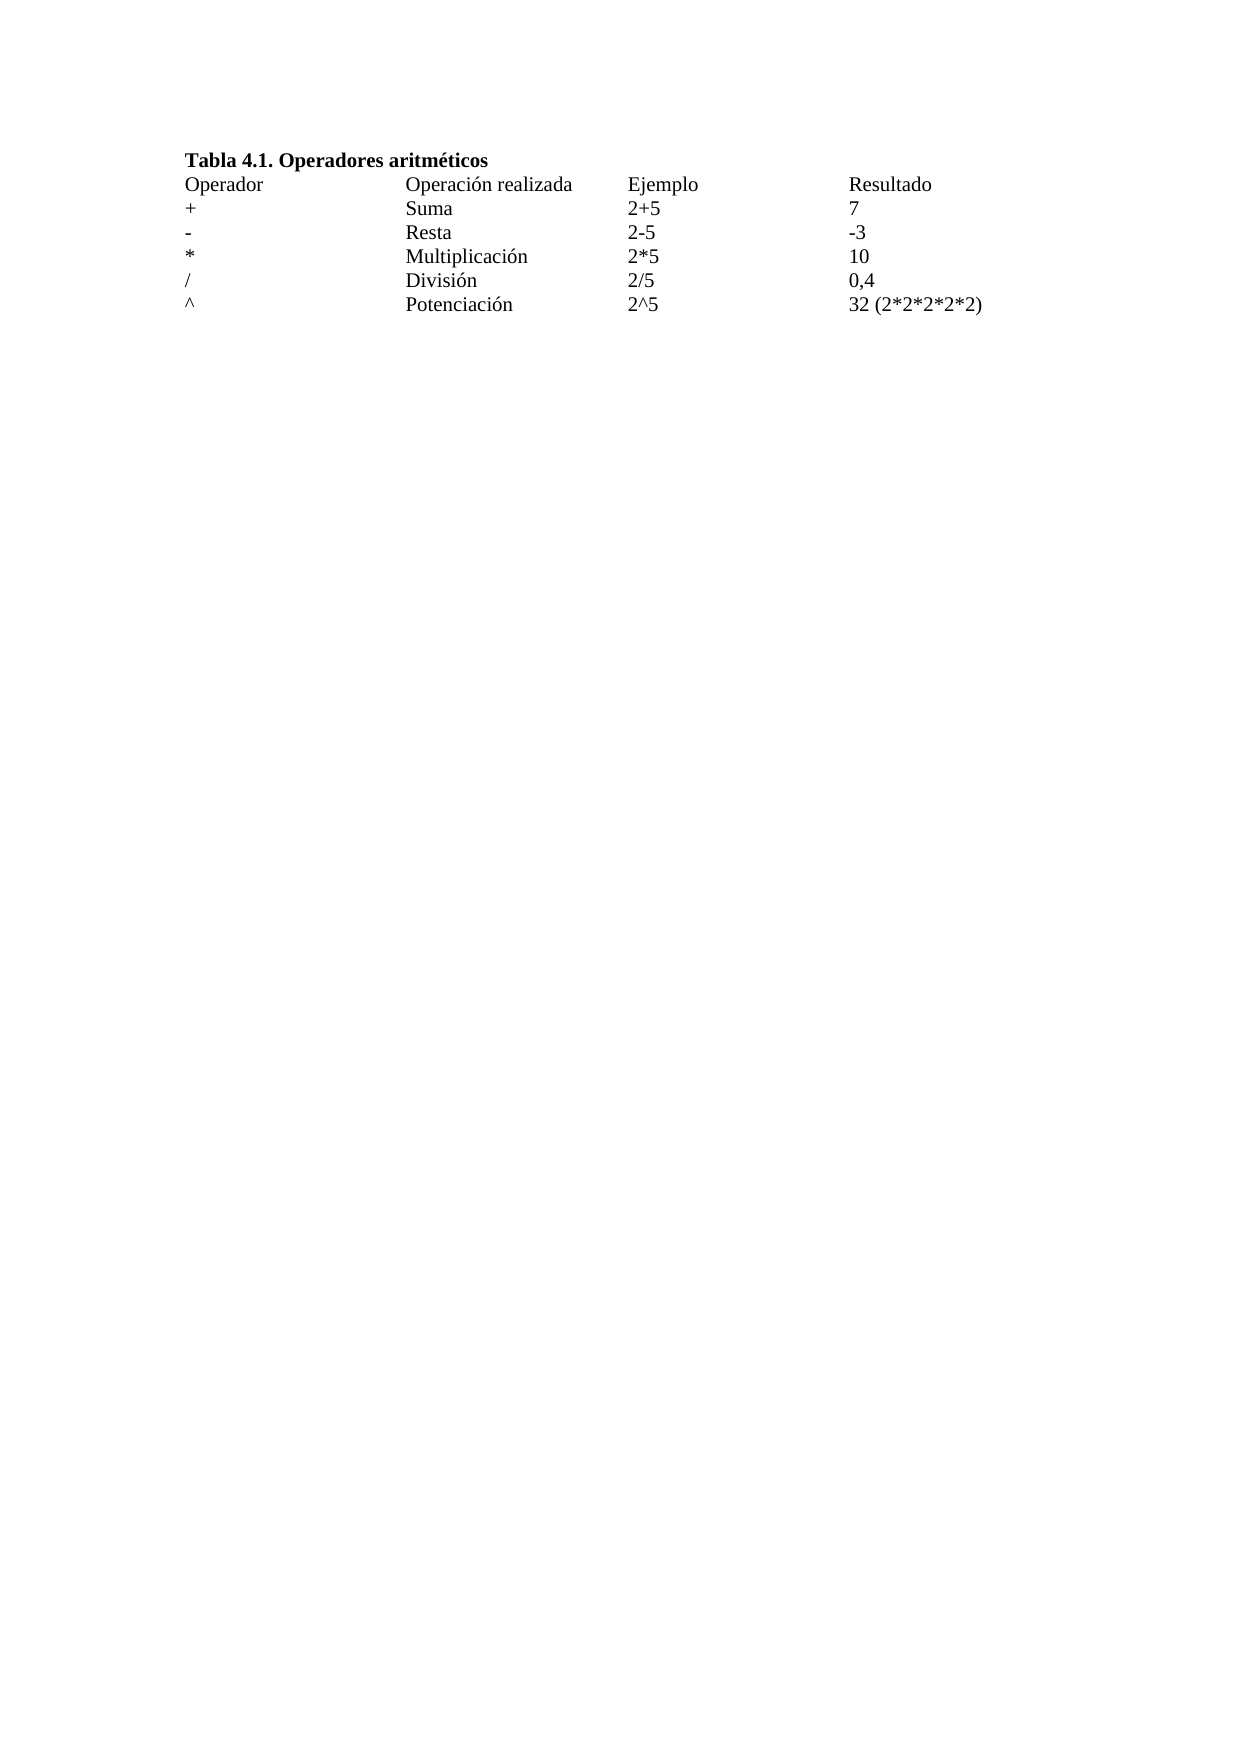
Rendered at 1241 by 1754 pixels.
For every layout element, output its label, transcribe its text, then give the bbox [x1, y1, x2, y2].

table_cell - [177, 220, 398, 244]
table_cell -3 [841, 220, 1063, 244]
table_cell 2+5 [620, 196, 841, 220]
table_cell Ejemplo [620, 172, 841, 196]
table_cell Resta [398, 220, 620, 244]
table_cell Operador [177, 172, 398, 196]
table_cell 10 [841, 244, 1063, 268]
table_cell Resultado [841, 172, 1063, 196]
table_cell Multiplicación [398, 244, 620, 268]
table_cell + [177, 196, 398, 220]
table_cell Operación realizada [398, 172, 620, 196]
table_cell Suma [398, 196, 620, 220]
table_cell 7 [841, 196, 1063, 220]
table_cell * [177, 244, 398, 268]
table_cell / [177, 268, 398, 292]
table_cell 0,4 [841, 268, 1063, 292]
table_cell ^ [177, 292, 398, 316]
table_cell 2-5 [620, 220, 841, 244]
table_cell Potenciación [398, 292, 620, 316]
table_cell División [398, 268, 620, 292]
table_cell 32 (2*2*2*2*2) [841, 292, 1063, 316]
table_header Tabla 4.1. Operadores aritméticos [177, 148, 1063, 172]
table_cell 2*5 [620, 244, 841, 268]
table_cell 2^5 [620, 292, 841, 316]
table_cell 2/5 [620, 268, 841, 292]
